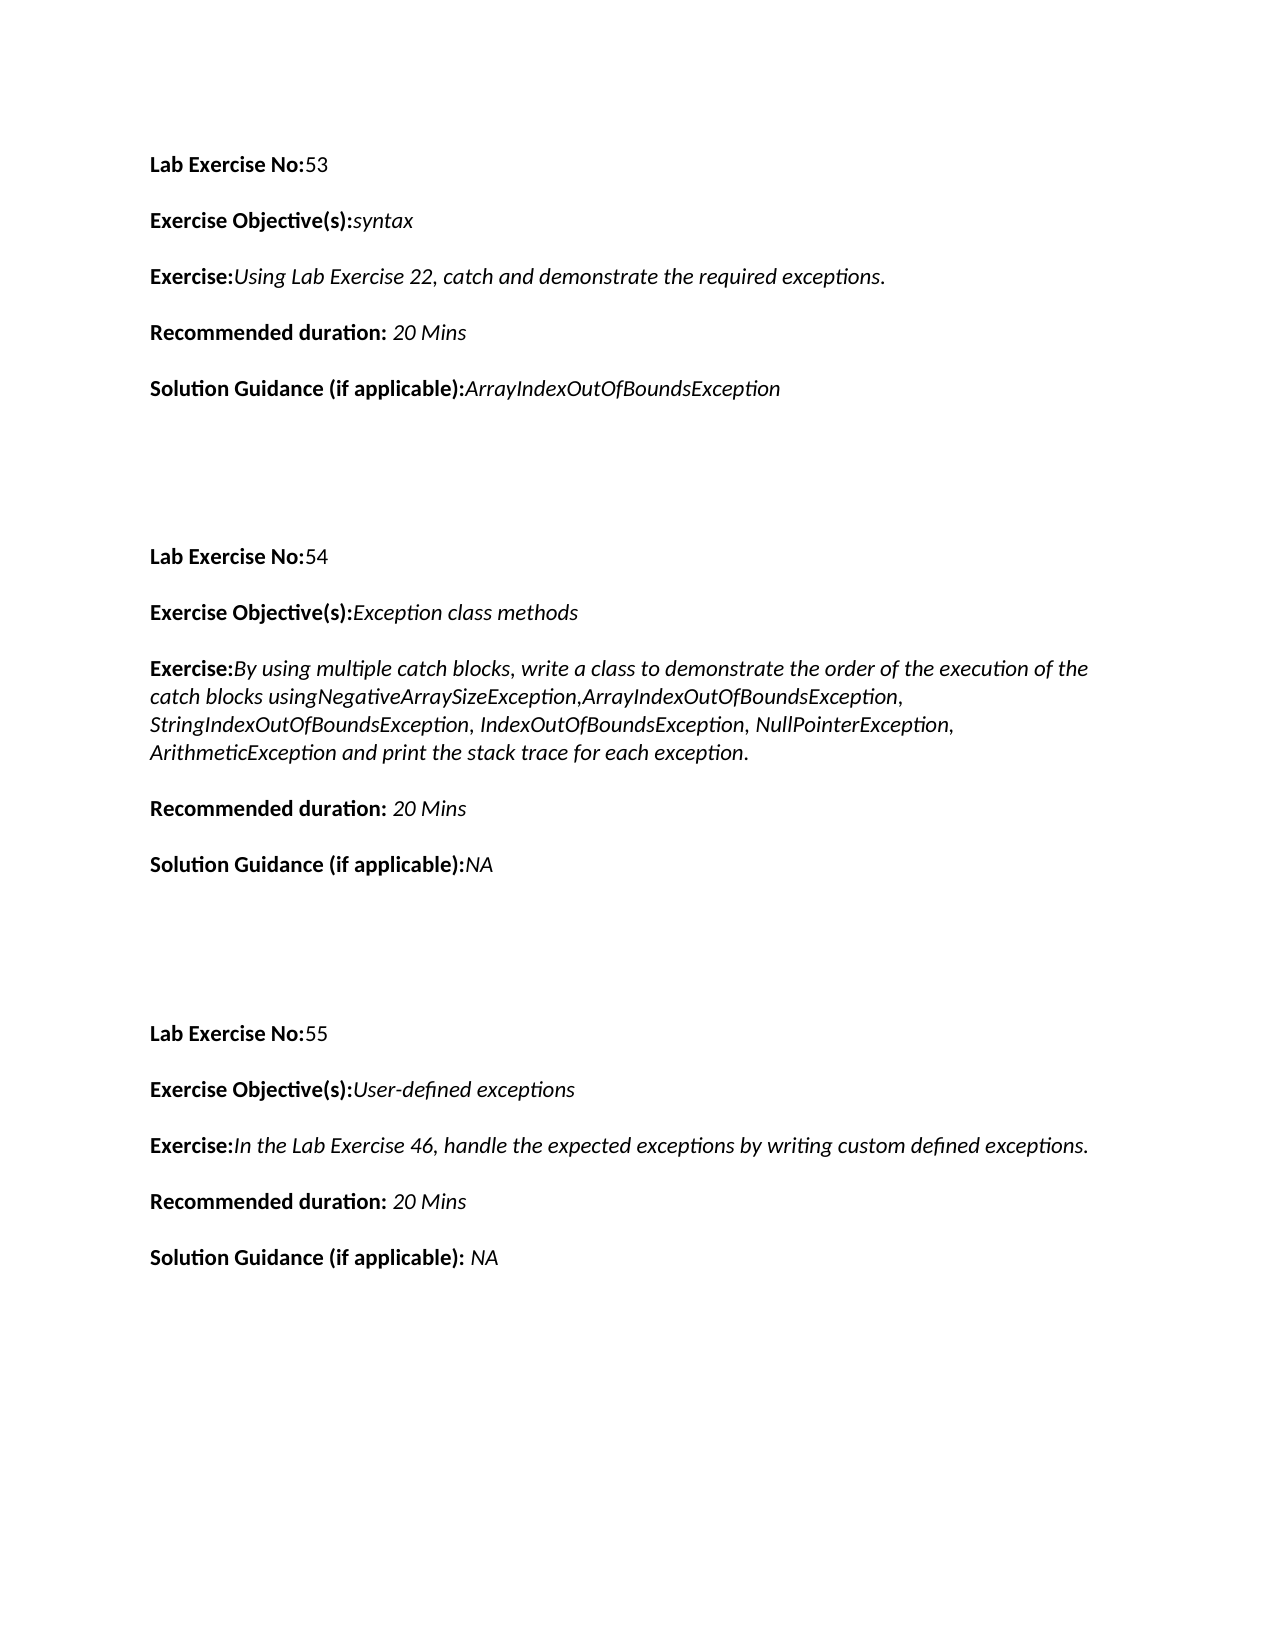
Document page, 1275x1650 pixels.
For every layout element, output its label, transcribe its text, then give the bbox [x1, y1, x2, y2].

text Exercise Objective(s):User-defined exceptions [150, 1075, 1125, 1103]
text Solution Guidance (if applicable): NA [150, 1243, 1125, 1271]
text Exercise:In the Lab Exercise 46, handle the expected exceptions by writing custom defined exceptions. [150, 1131, 1125, 1159]
text Exercise Objective(s):syntax [150, 206, 1125, 234]
text Solution Guidance (if applicable):NA [150, 851, 1125, 878]
text Recommended duration: 20 Mins [150, 1187, 1125, 1215]
text Recommended duration: 20 Mins [150, 794, 1125, 822]
text Lab Exercise No:54 [150, 542, 1125, 570]
text Lab Exercise No:53 [150, 150, 1125, 178]
text Recommended duration: 20 Mins [150, 318, 1125, 346]
text Solution Guidance (if applicable):ArrayIndexOutOfBoundsException [150, 374, 1125, 402]
text StringIndexOutOfBoundsException, IndexOutOfBoundsException, NullPointerException, [150, 710, 1125, 738]
text Lab Exercise No:55 [150, 1019, 1125, 1047]
text catch blocks usingNegativeArraySizeException,ArrayIndexOutOfBoundsException, [150, 682, 1125, 710]
text ArithmeticException and print the stack trace for each exception. [150, 738, 1125, 766]
text Exercise Objective(s):Exception class methods [150, 598, 1125, 626]
text Exercise:By using multiple catch blocks, write a class to demonstrate the order of the execution of the [150, 654, 1125, 682]
text Exercise:Using Lab Exercise 22, catch and demonstrate the required exceptions. [150, 262, 1125, 290]
